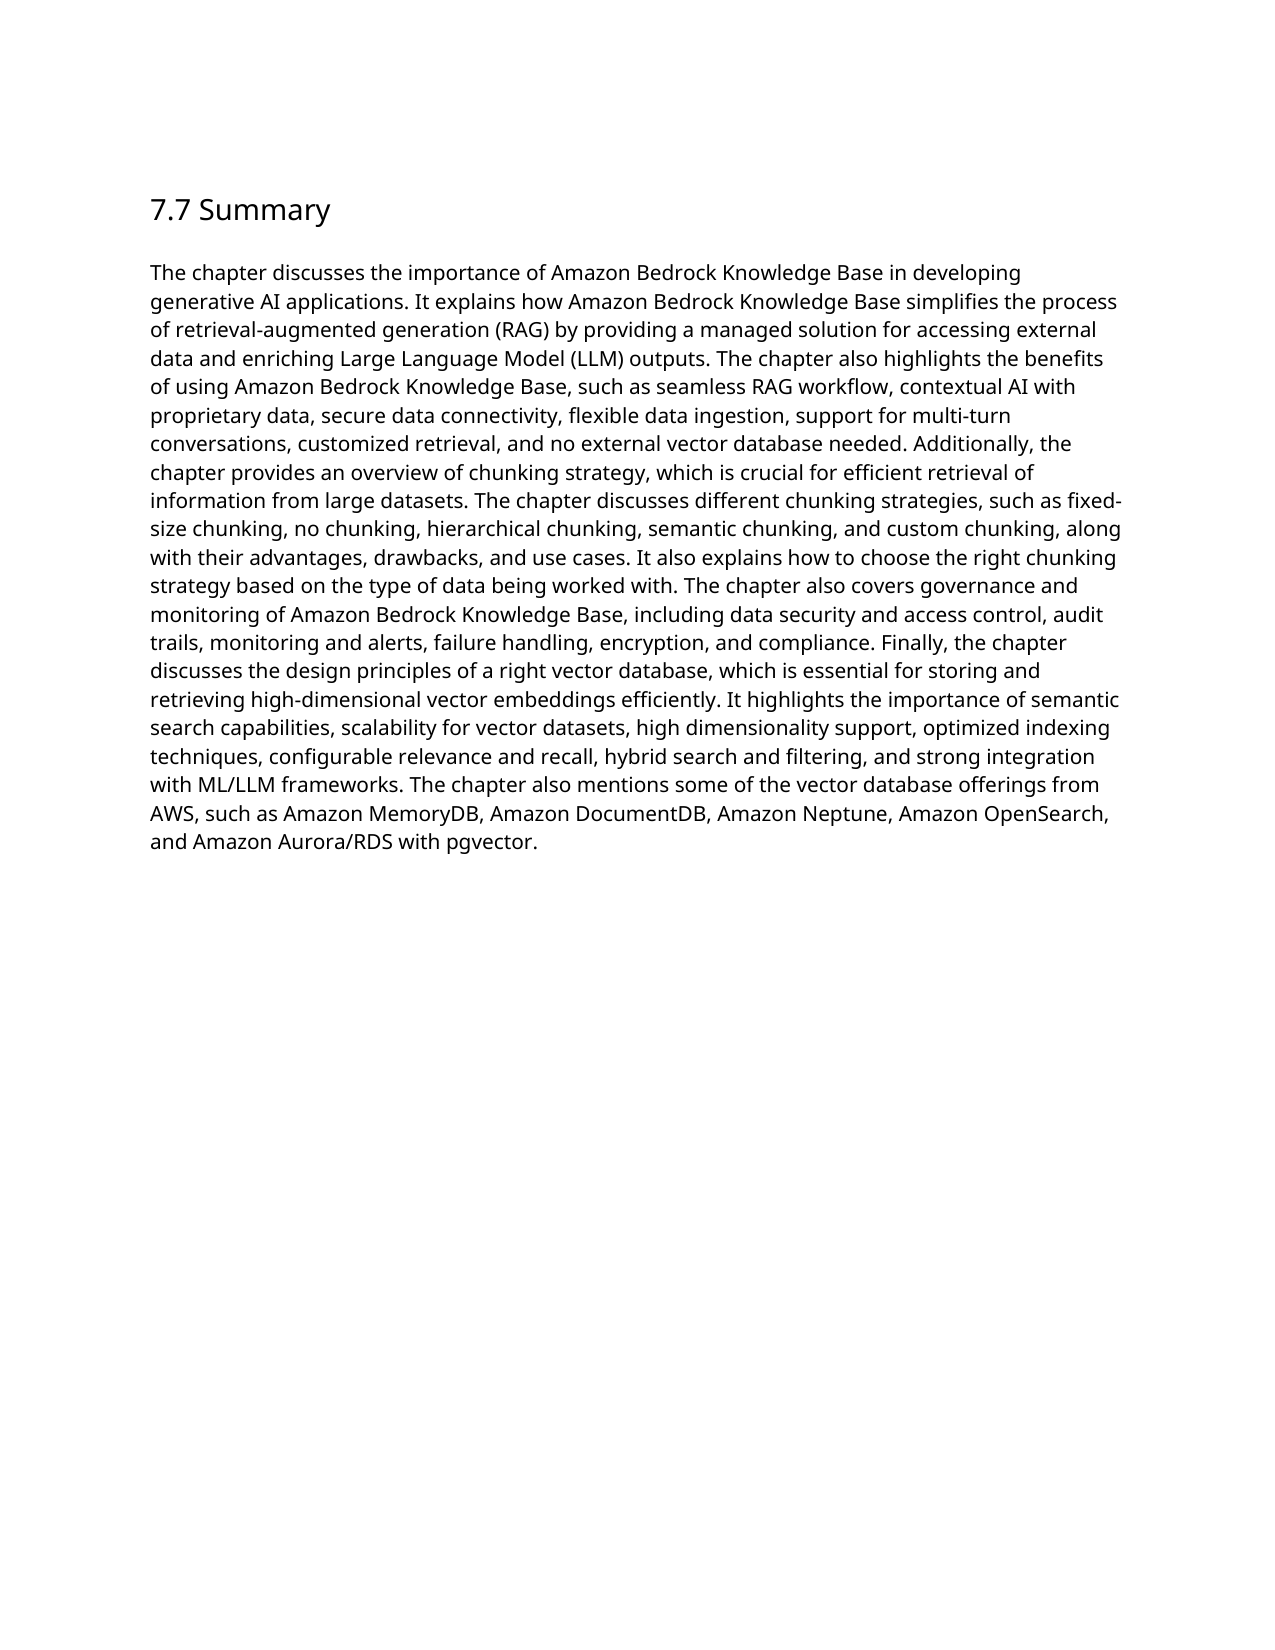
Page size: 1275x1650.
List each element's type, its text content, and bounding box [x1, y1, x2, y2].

text The chapter discusses the importance of Amazon Bedrock Knowledge Base in developing generative AI applications. It explains how Amazon Bedrock Knowledge Base simplifies the process of retrieval-augmented generation (RAG) by providing a managed solution for accessing external data and enriching Large Language Model (LLM) outputs. The chapter also highlights the benefits of using Amazon Bedrock Knowledge Base, such as seamless RAG workflow, contextual AI with proprietary data, secure data connectivity, flexible data ingestion, support for multi-turn conversations, customized retrieval, and no external vector database needed. Additionally, the chapter provides an overview of chunking strategy, which is crucial for efficient retrieval of information from large datasets. The chapter discusses different chunking strategies, such as fixed-size chunking, no chunking, hierarchical chunking, semantic chunking, and custom chunking, along with their advantages, drawbacks, and use cases. It also explains how to choose the right chunking strategy based on the type of data being worked with. The chapter also covers governance and monitoring of Amazon Bedrock Knowledge Base, including data security and access control, audit trails, monitoring and alerts, failure handling, encryption, and compliance. Finally, the chapter discusses the design principles of a right vector database, which is essential for storing and retrieving high-dimensional vector embeddings efficiently. It highlights the importance of semantic search capabilities, scalability for vector datasets, high dimensionality support, optimized indexing techniques, configurable relevance and recall, hybrid search and filtering, and strong integration with ML/LLM frameworks. The chapter also mentions some of the vector database offerings from AWS, such as Amazon MemoryDB, Amazon DocumentDB, Amazon Neptune, Amazon OpenSearch, and Amazon Aurora/RDS with pgvector. [150, 258, 1125, 856]
text 7.7 Summary [150, 190, 1125, 229]
